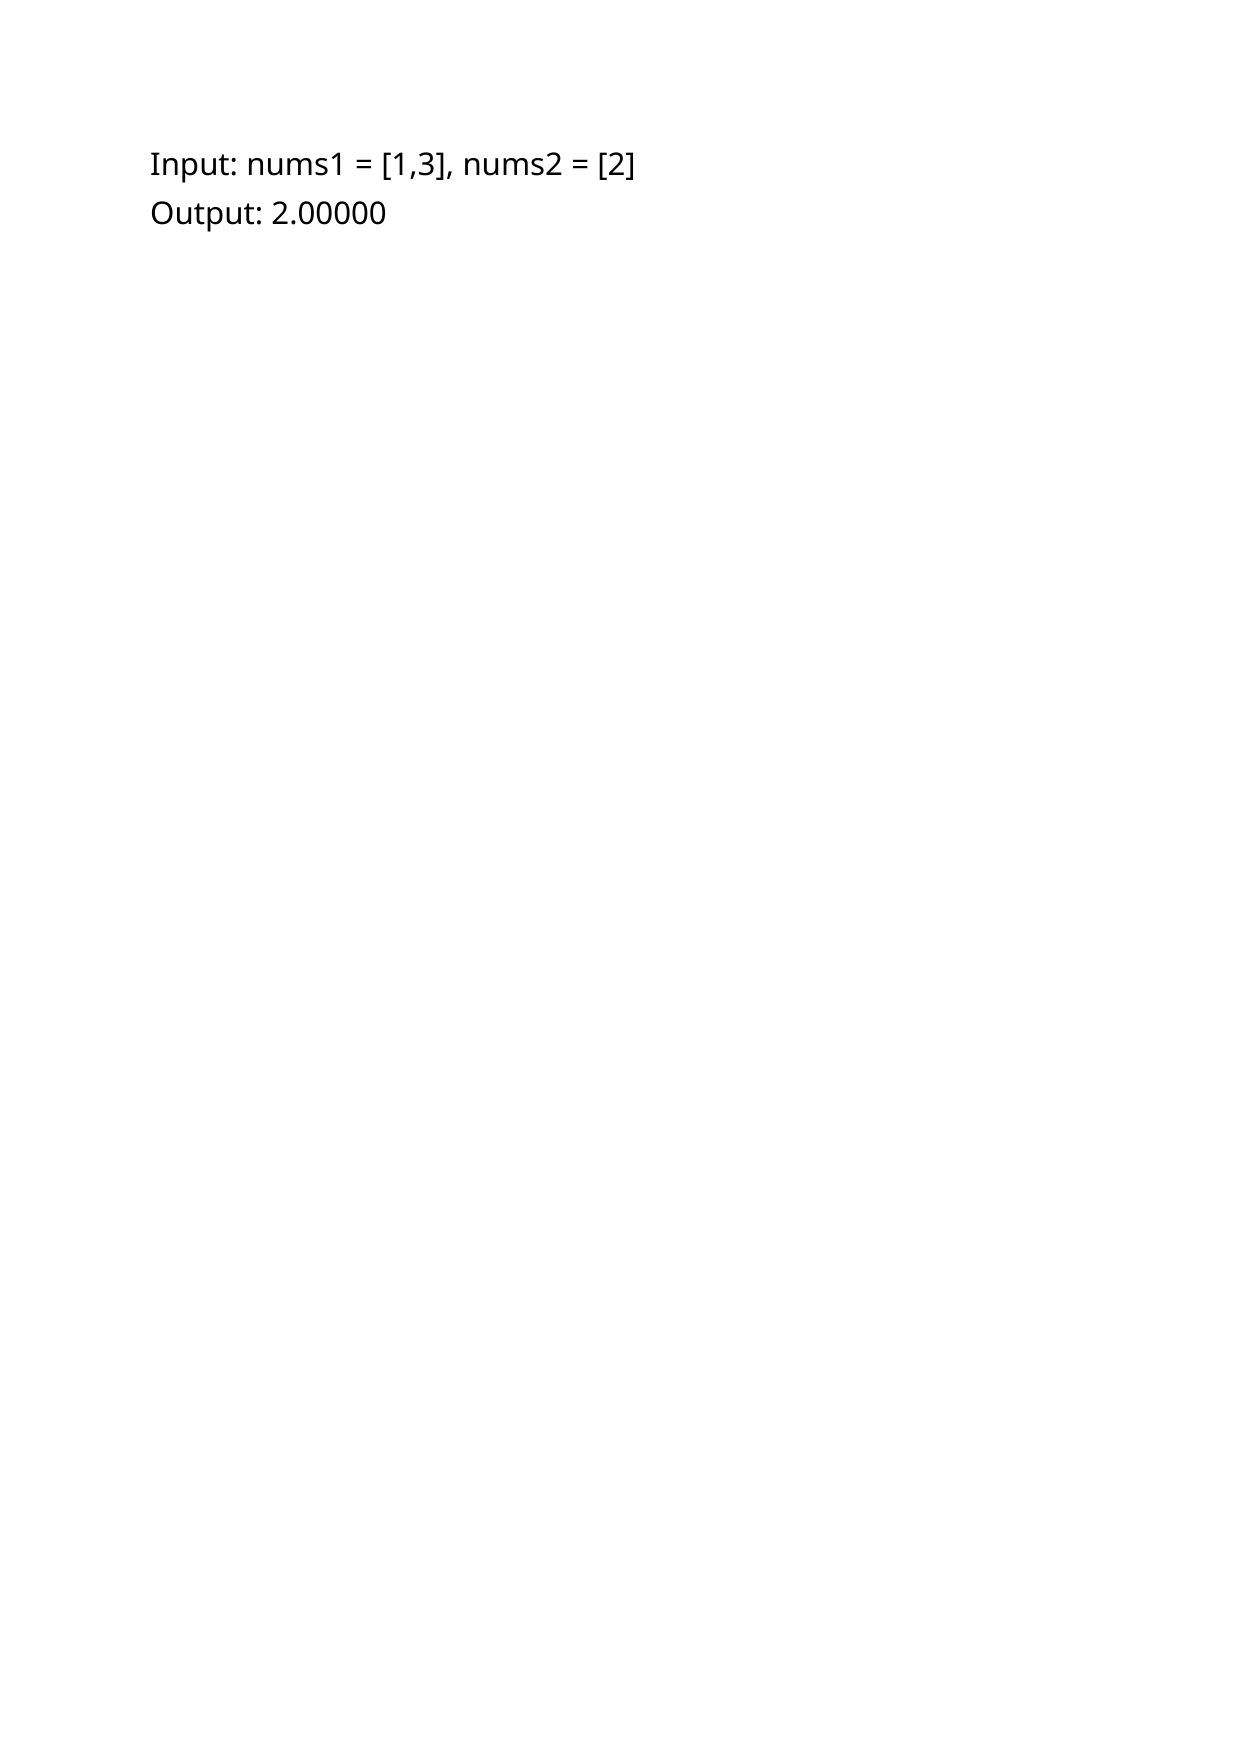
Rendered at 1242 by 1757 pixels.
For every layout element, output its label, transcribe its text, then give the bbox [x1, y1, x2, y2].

text Input: nums1 = [1,3], nums2 = [2] Output: 2.00000 [150, 142, 681, 233]
